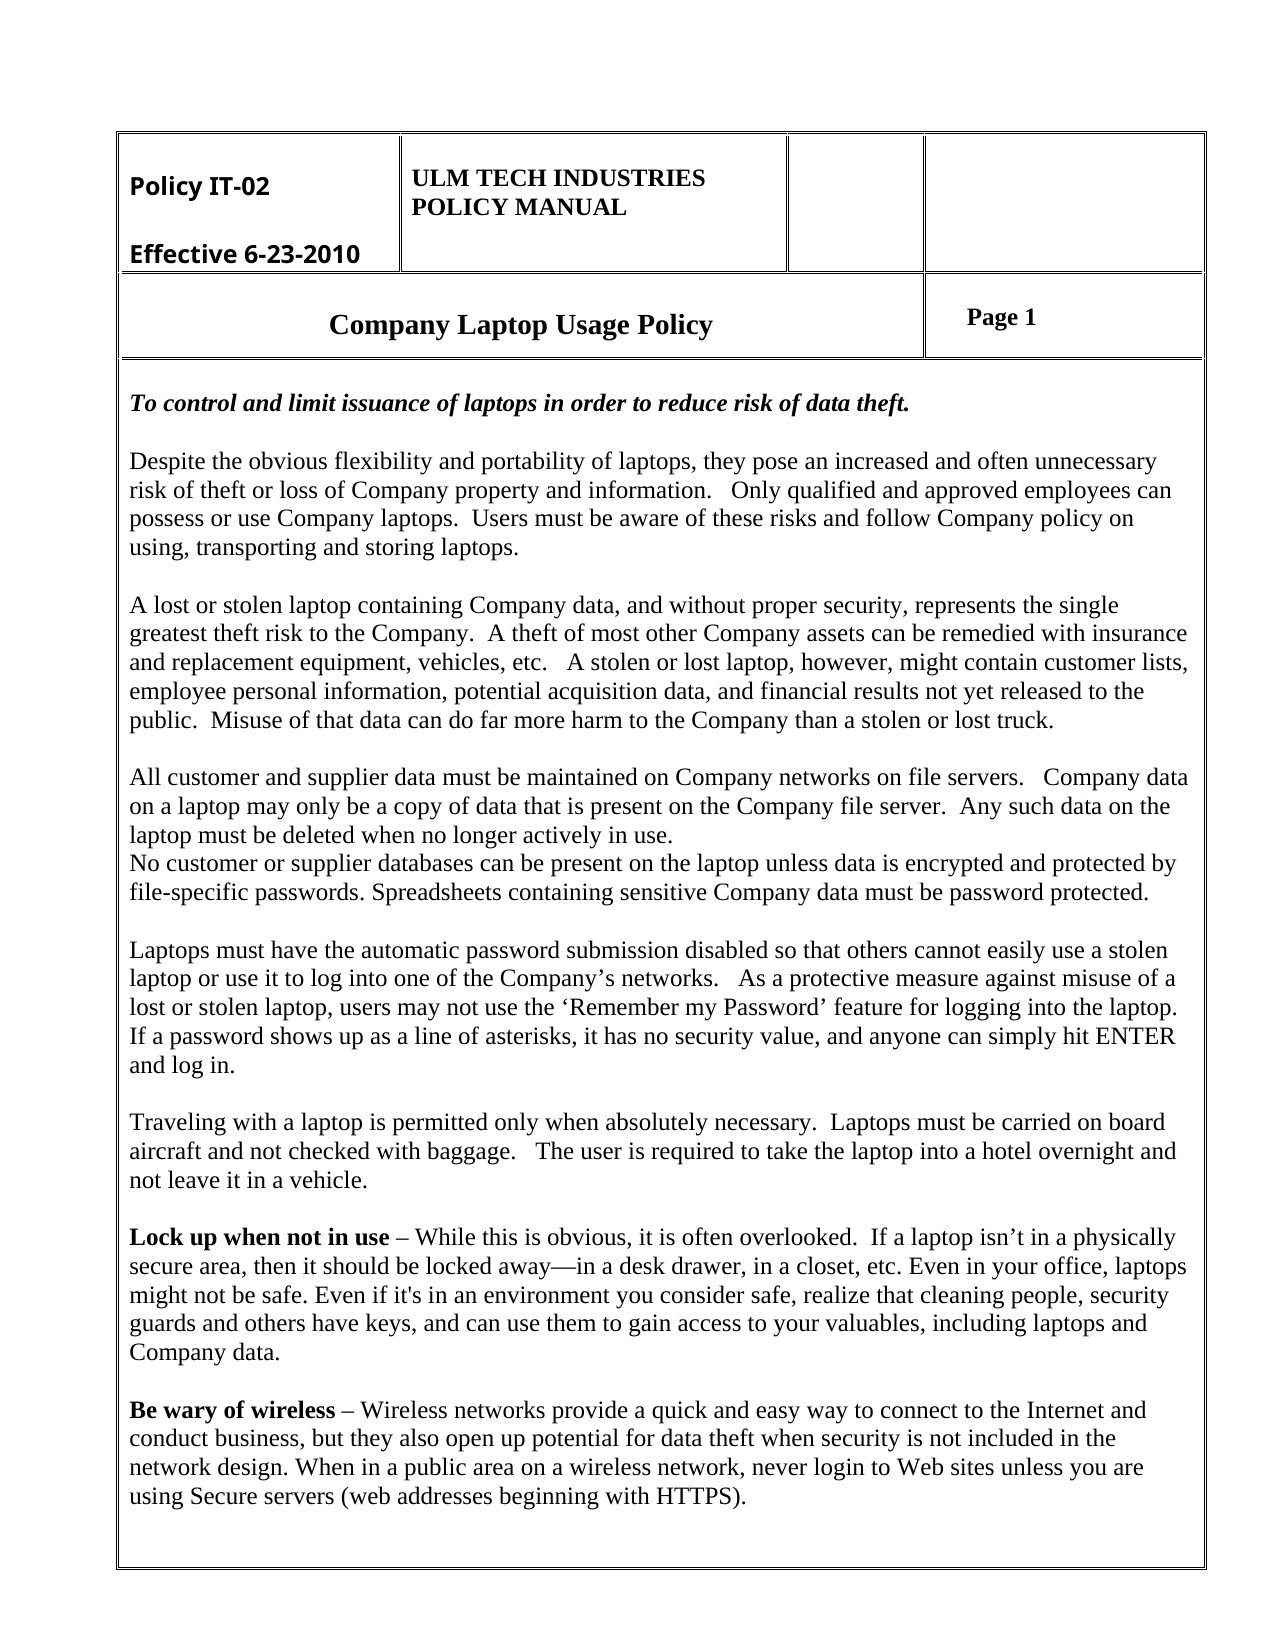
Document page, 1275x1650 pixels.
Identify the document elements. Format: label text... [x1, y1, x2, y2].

table_cell Company Laptop Usage Policy [119, 271, 923, 357]
table_header [924, 134, 1204, 271]
table_header ULM TECH INDUSTRIES POLICY MANUAL [400, 132, 788, 271]
table_cell Page 1 [926, 271, 1204, 357]
table_header [788, 134, 924, 271]
table_header Policy IT-02 Effective 6-23-2010 [119, 134, 400, 271]
table_cell To control and limit issuance of laptops in order to reduce risk of data theft. Despite the obvious flexibility and portability of laptops, they pose an increased and often unnecessary risk of theft or loss of Company property and information. Only qualified and approved employees can possess or use Company laptops. Users must be aware of these risks and follow Company policy on using, transporting and storing laptops. A lost or stolen laptop containing Company data, and without proper security, represents the single greatest theft risk to the Company. A theft of most other Company assets can be remedied with insurance and replacement equipment, vehicles, etc. A stolen or lost laptop, however, might contain customer lists, employee personal information, potential acquisition data, and financial results not yet released to the public. Misuse of that data can do far more harm to the Company than a stolen or lost truck. All customer and supplier data must be maintained on Company networks on file servers. Company data on a laptop may only be a copy of data that is present on the Company file server. Any such data on the laptop must be deleted when no longer actively in use. No customer or supplier databases can be present on the laptop unless data is encrypted and protected by file-specific passwords. Spreadsheets containing sensitive Company data must be password protected. Laptops must have the automatic password submission disabled so that others cannot easily use a stolen laptop or use it to log into one of the Company’s networks. As a protective measure against misuse of a lost or stolen laptop, users may not use the ‘Remember my Password’ feature for logging into the laptop. If a password shows up as a line of asterisks, it has no security value, and anyone can simply hit ENTER and log in. Traveling with a laptop is permitted only when absolutely necessary. Laptops must be carried on board aircraft and not checked with baggage. The user is required to take the laptop into a hotel overnight and not leave it in a vehicle. Lock up when not in use – While this is obvious, it is often overlooked. If a laptop isn’t in a physically secure area, then it should be locked away—in a desk drawer, in a closet, etc. Even in your office, laptops might not be safe. Even if it's in an environment you consider safe, realize that cleaning people, security guards and others have keys, and can use them to gain access to your valuables, including laptops and Company data. Be wary of wireless – Wireless networks provide a quick and easy way to connect to the Internet and conduct business, but they also open up potential for data theft when security is not included in the network design. When in a public area on a wireless network, never login to Web sites unless you are using Secure servers (web addresses beginning with HTTPS). [119, 357, 1204, 1567]
